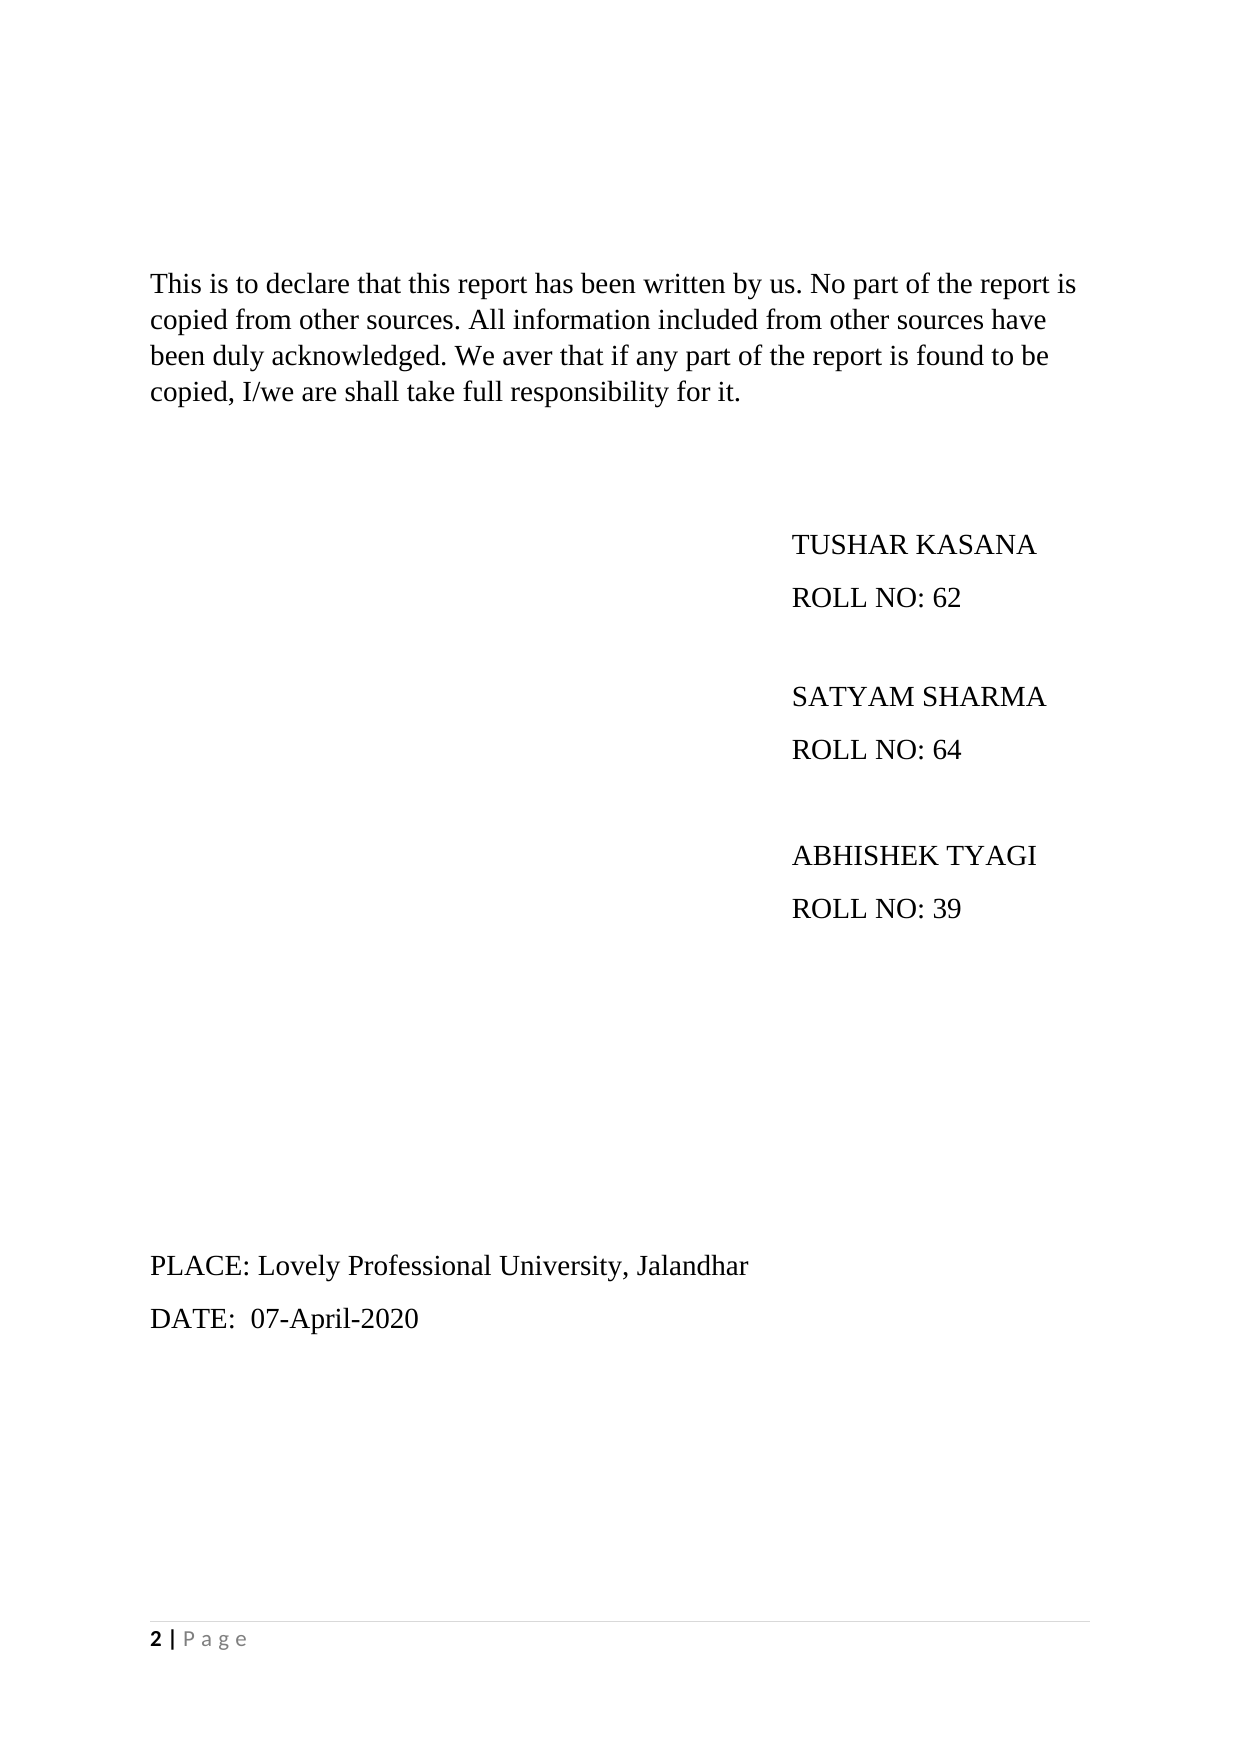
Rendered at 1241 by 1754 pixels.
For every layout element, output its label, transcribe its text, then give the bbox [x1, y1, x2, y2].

text TUSHAR KASANA [150, 527, 1090, 561]
text SATYAM SHARMA [150, 679, 1090, 713]
text This is to declare that this report has been written by us. No part of the report is copied from other sources. All information included from other sources have been duly acknowledged. We aver that if any part of the report is found to be copied, I/we are shall take full responsibility for it. [150, 266, 1090, 408]
text DATE: 07-April-2020 [150, 1301, 1090, 1335]
text ROLL NO: 62 [150, 580, 1090, 613]
text ROLL NO: 64 [150, 732, 1090, 766]
text ABHISHEK TYAGI [150, 838, 1090, 871]
text PLACE: Lovely Professional University, Jalandhar [150, 1248, 1090, 1282]
text ROLL NO: 39 [150, 891, 1090, 924]
